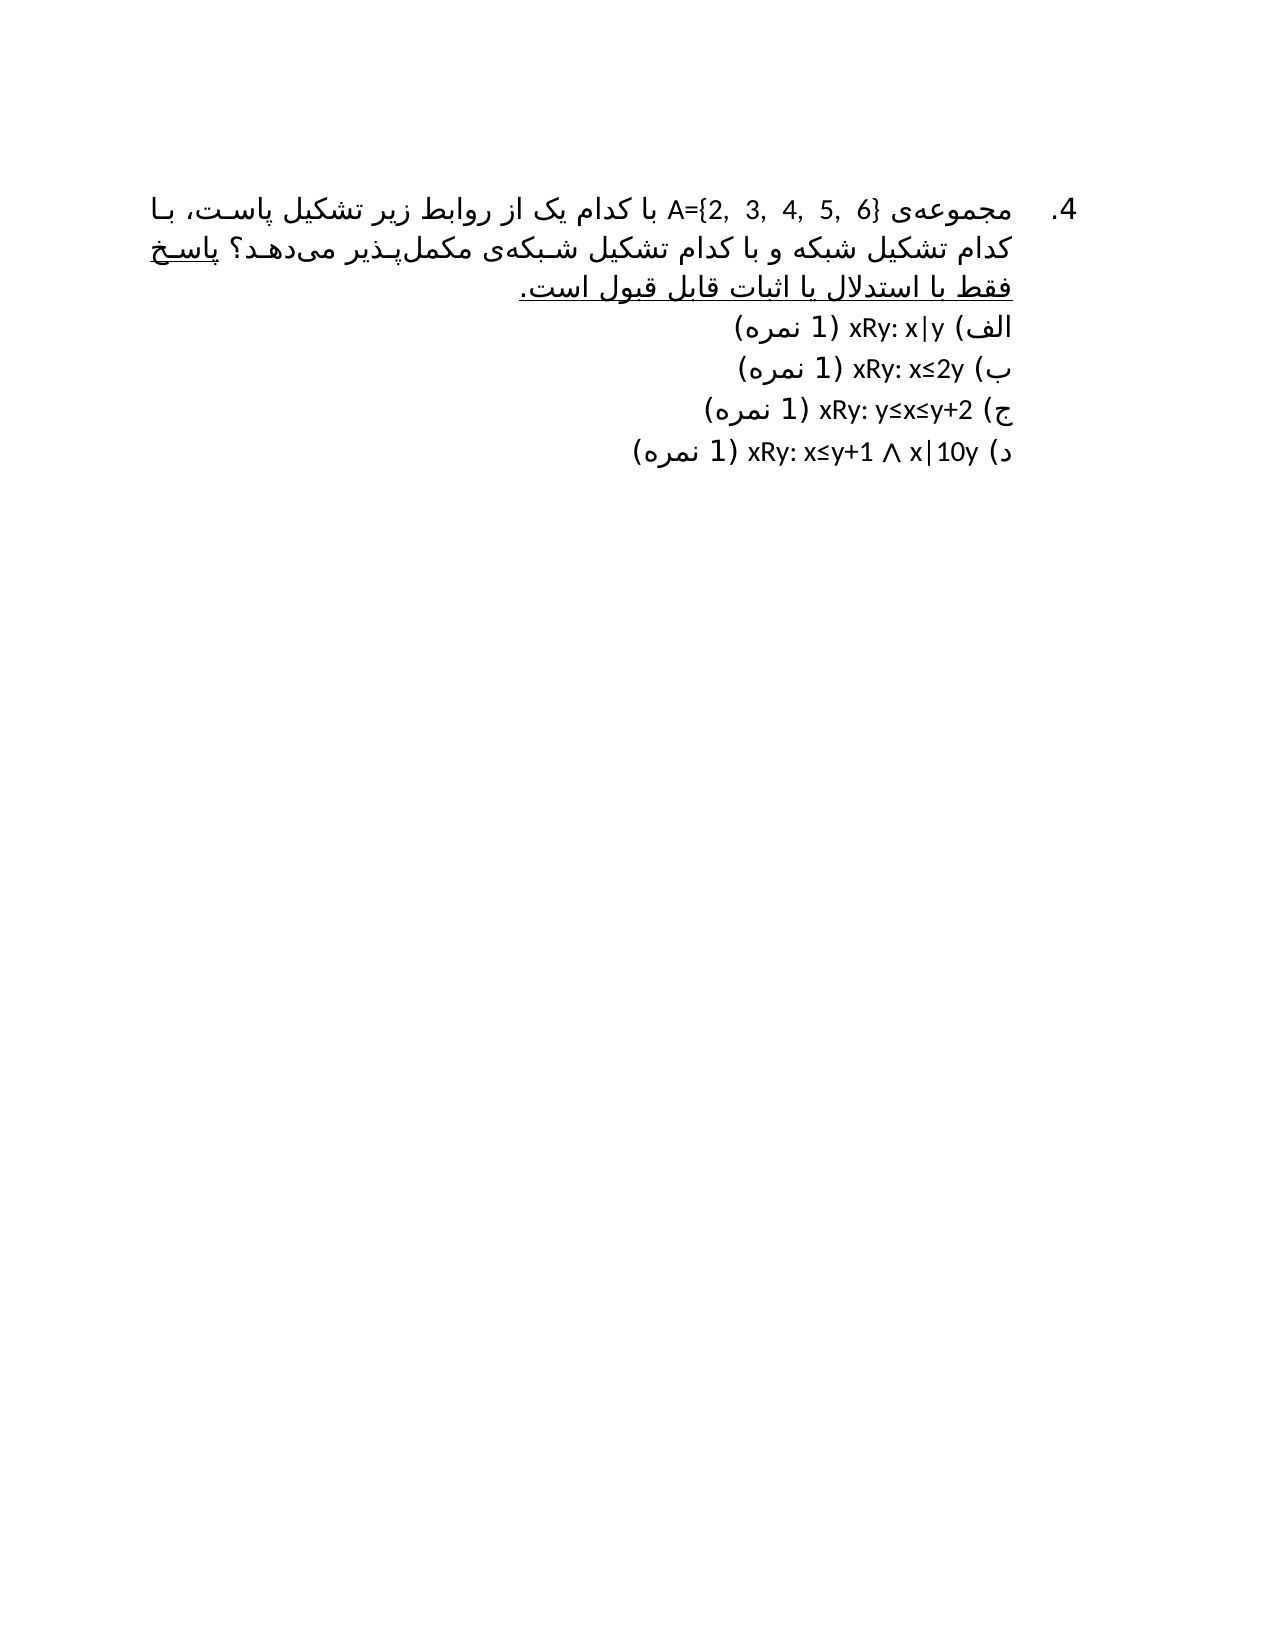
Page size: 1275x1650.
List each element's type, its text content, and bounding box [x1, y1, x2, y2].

list مجموعه‌ی A={2, 3, 4, 5, 6} با کدام یک از روابط زیر تشکیل پاست، با کدام تشکیل شبکه و با کدام تشکیل شبکه‌ی مکمل‌پذیر می‌دهد؟ پاسخ فقط با استدلال یا اثبات قابل قبول است. [150, 191, 1050, 304]
list ج) xRy: y≤x≤y+2 (1 نمره) [150, 391, 1012, 427]
list الف) xRy: x|y (1 نمره) [150, 309, 1012, 345]
list ب) xRy: x≤2y (1 نمره) [150, 350, 1012, 386]
list د) xRy: x≤y+1 ∧ x|10y (1 نمره) [150, 432, 1012, 468]
